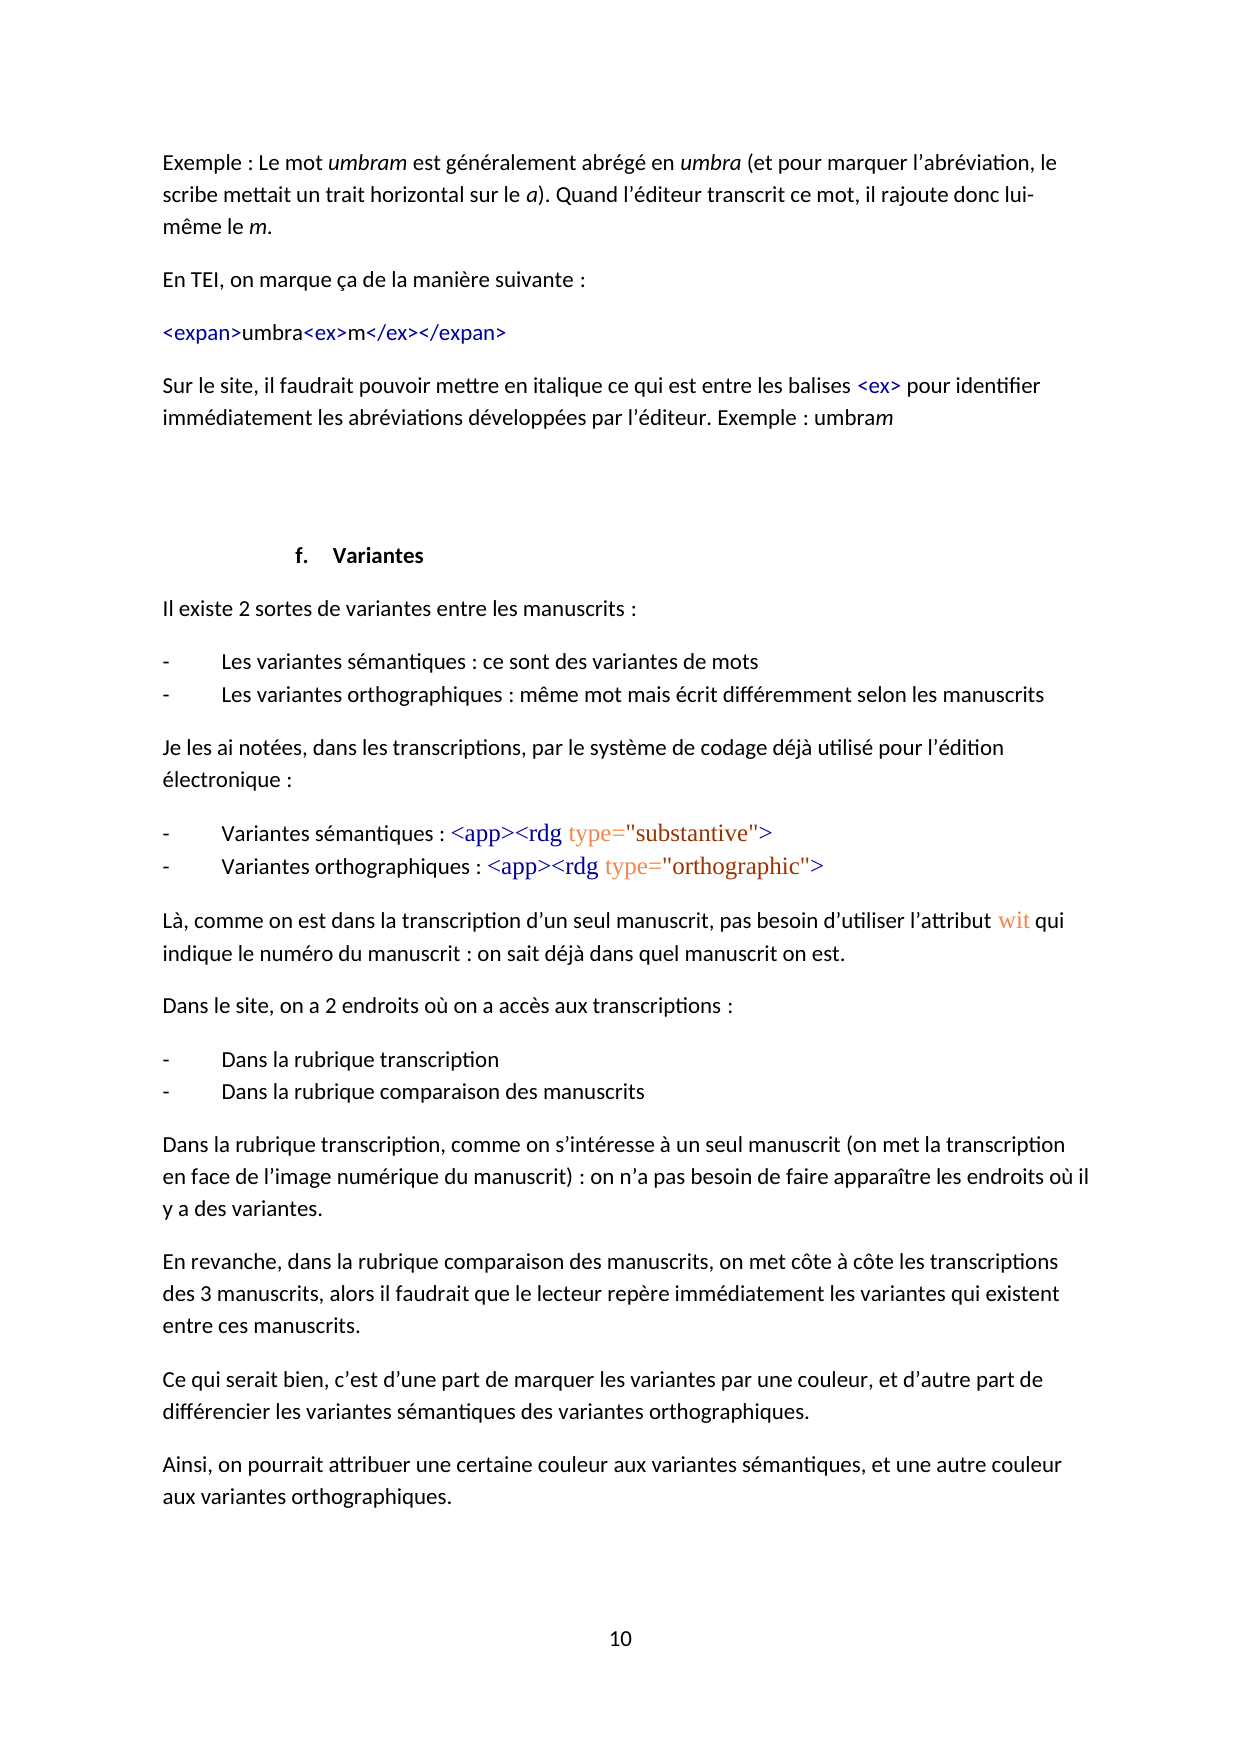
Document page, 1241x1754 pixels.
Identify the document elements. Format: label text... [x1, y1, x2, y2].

list Variantes orthographiques : <app><rdg type="orthographic"> [162, 851, 1093, 880]
text Je les ai notées, dans les transcriptions, par le système de codage déjà utilisé pour l’édition électronique : [162, 733, 1093, 793]
list Variantes sémantiques : <app><rdg type="substantive"> [162, 818, 1093, 847]
text Dans le site, on a 2 endroits où on a accès aux transcriptions : [162, 992, 1093, 1020]
text Ainsi, on pourrait attribuer une certaine couleur aux variantes sémantiques, et une autre couleur aux variantes orthographiques. [162, 1450, 1093, 1510]
text Exemple : Le mot umbram est généralement abrégé en umbra (et pour marquer l’abréviation, le scribe mettait un trait horizontal sur le a). Quand l’éditeur transcrit ce mot, il rajoute donc lui-même le m. [162, 148, 1093, 240]
list Variantes [295, 541, 1093, 569]
text En TEI, on marque ça de la manière suivante : [162, 265, 1093, 293]
list Les variantes sémantiques : ce sont des variantes de mots [162, 647, 1093, 676]
text En revanche, dans la rubrique comparaison des manuscrits, on met côte à côte les transcriptions des 3 manuscrits, alors il faudrait que le lecteur repère immédiatement les variantes qui existent entre ces manuscrits. [162, 1247, 1093, 1340]
text <expan>umbra<ex>m</ex></expan> [162, 318, 1093, 346]
list Dans la rubrique comparaison des manuscrits [162, 1077, 1093, 1105]
list Dans la rubrique transcription [162, 1045, 1093, 1073]
list Les variantes orthographiques : même mot mais écrit différemment selon les manuscrits [162, 680, 1093, 708]
text Là, comme on est dans la transcription d’un seul manuscrit, pas besoin d’utiliser l’attribut wit qui indique le numéro du manuscrit : on sait déjà dans quel manuscrit on est. [162, 905, 1093, 967]
text Sur le site, il faudrait pouvoir mettre en italique ce qui est entre les balises <ex> pour identifier immédiatement les abréviations développées par l’éditeur. Exemple : umbram [162, 371, 1093, 431]
text Dans la rubrique transcription, comme on s’intéresse à un seul manuscrit (on met la transcription en face de l’image numérique du manuscrit) : on n’a pas besoin de faire apparaître les endroits où il y a des variantes. [162, 1130, 1093, 1222]
text Il existe 2 sortes de variantes entre les manuscrits : [162, 594, 1093, 622]
text Ce qui serait bien, c’est d’une part de marquer les variantes par une couleur, et d’autre part de différencier les variantes sémantiques des variantes orthographiques. [162, 1365, 1093, 1425]
